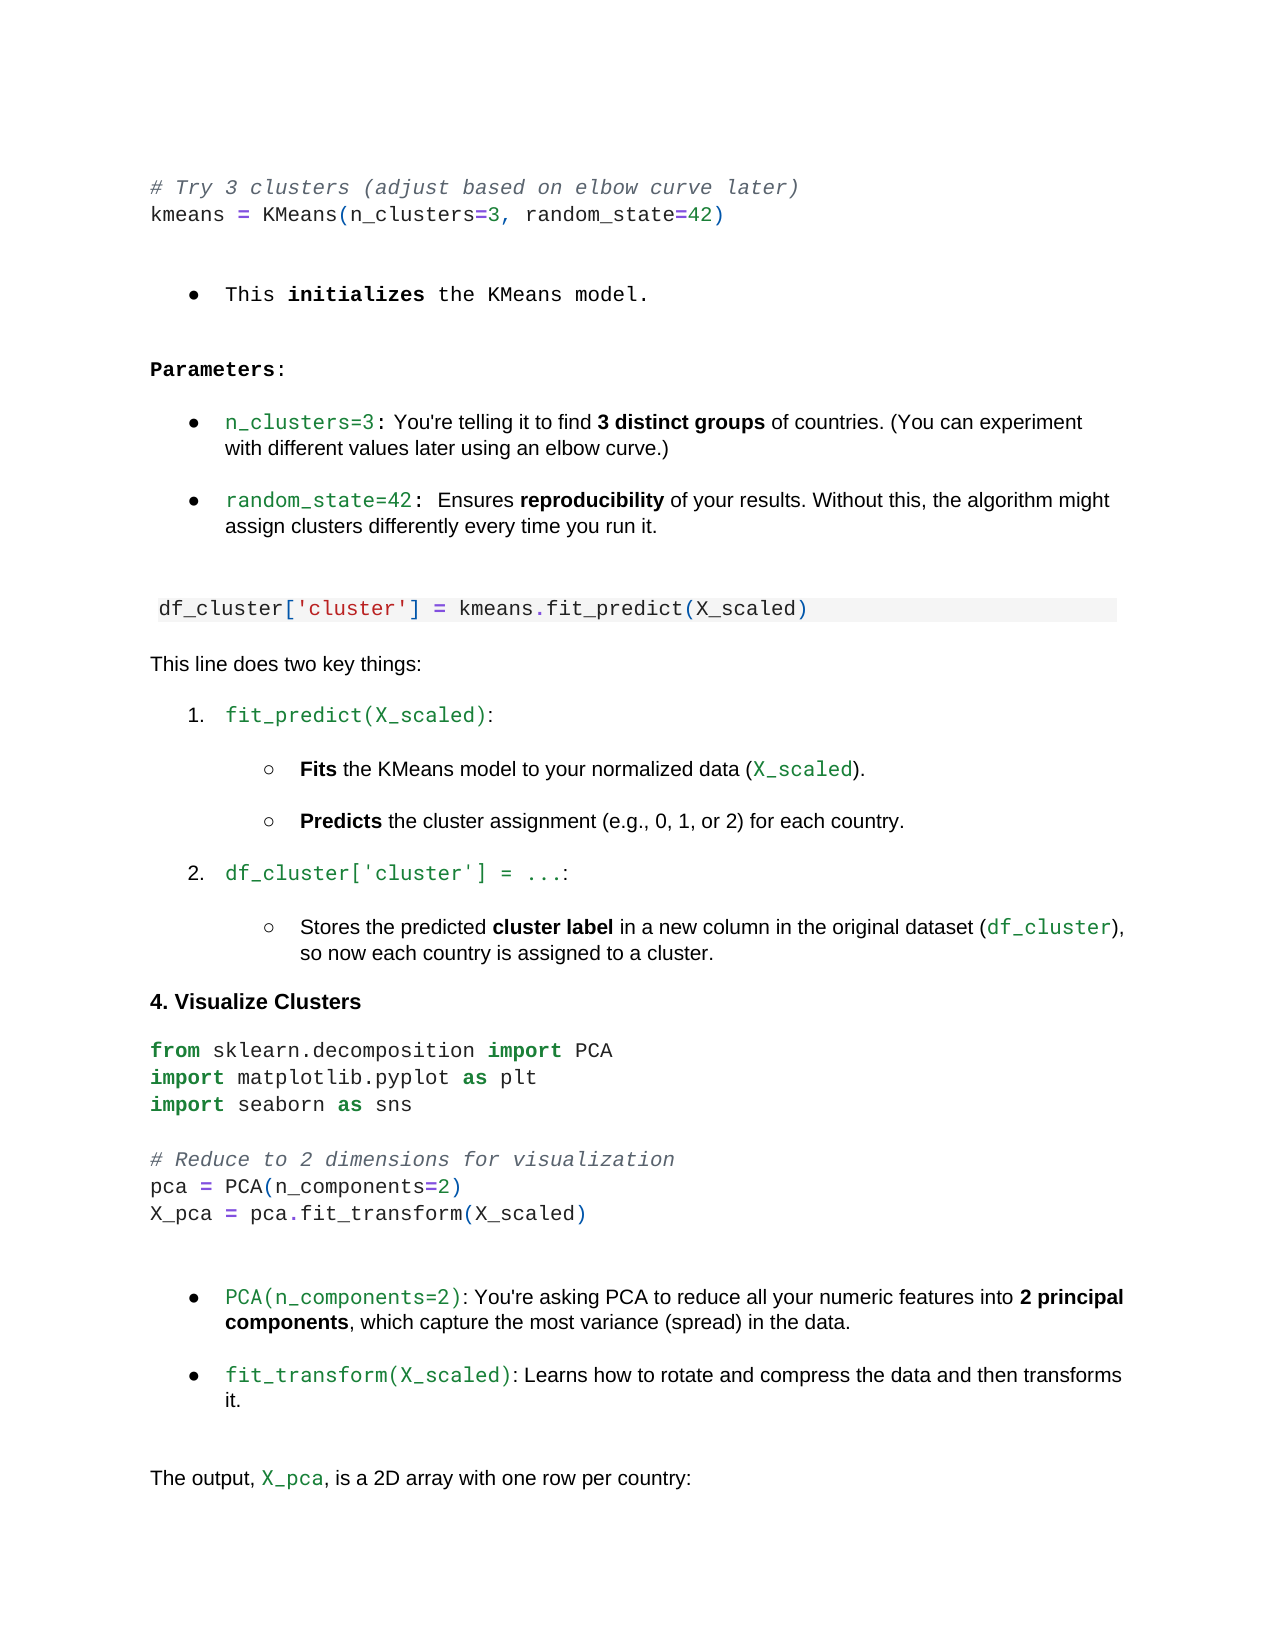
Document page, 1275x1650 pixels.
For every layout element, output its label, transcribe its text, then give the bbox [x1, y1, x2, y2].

text from sklearn.decomposition import PCA [150, 1040, 1125, 1064]
text pca = PCA(n_components=2) [150, 1176, 1125, 1199]
list Predicts the cluster assignment (e.g., 0, 1, or 2) for each country. [262, 809, 1125, 859]
text df_cluster['cluster'] = kmeans.fit_predict(X_scaled) [158, 598, 1117, 622]
list n_clusters=3: You're telling it to find 3 distinct groups of countries. (You can experiment with different values later using an elbow curve.) [187, 407, 1125, 486]
text 4. Visualize Clusters [150, 989, 1125, 1014]
text This line does two key things: [150, 652, 1125, 676]
text # Reduce to 2 dimensions for visualization [150, 1149, 1125, 1172]
list df_cluster['cluster'] = ...: [187, 859, 1125, 913]
list Stores the predicted cluster label in a new column in the original dataset (df_cluster), so now each country is assigned to a cluster. [262, 913, 1125, 964]
text X_pca = pca.fit_transform(X_scaled) [150, 1203, 1125, 1227]
text import matplotlib.pyplot as plt [150, 1067, 1125, 1091]
list This initializes the KMeans model. [187, 284, 1125, 334]
list random_state=42: Ensures reproducibility of your results. Without this, the algorithm might assign clusters differently every time you run it. [187, 486, 1125, 538]
text Parameters: [150, 359, 1125, 382]
list Fits the KMeans model to your normalized data (X_scaled). [262, 755, 1125, 809]
list fit_transform(X_scaled): Learns how to rotate and compress the data and then transforms it. [187, 1360, 1125, 1438]
list fit_predict(X_scaled): [187, 701, 1125, 755]
text import seaborn as sns [150, 1094, 1125, 1118]
list PCA(n_components=2): You're asking PCA to reduce all your numeric features into 2 principal components, which capture the most variance (spread) in the data. [187, 1282, 1125, 1360]
text The output, X_pca, is a 2D array with one row per country: [150, 1463, 1125, 1491]
text kmeans = KMeans(n_clusters=3, random_state=42) [150, 204, 1125, 228]
text # Try 3 clusters (adjust based on elbow curve later) [150, 177, 1125, 201]
